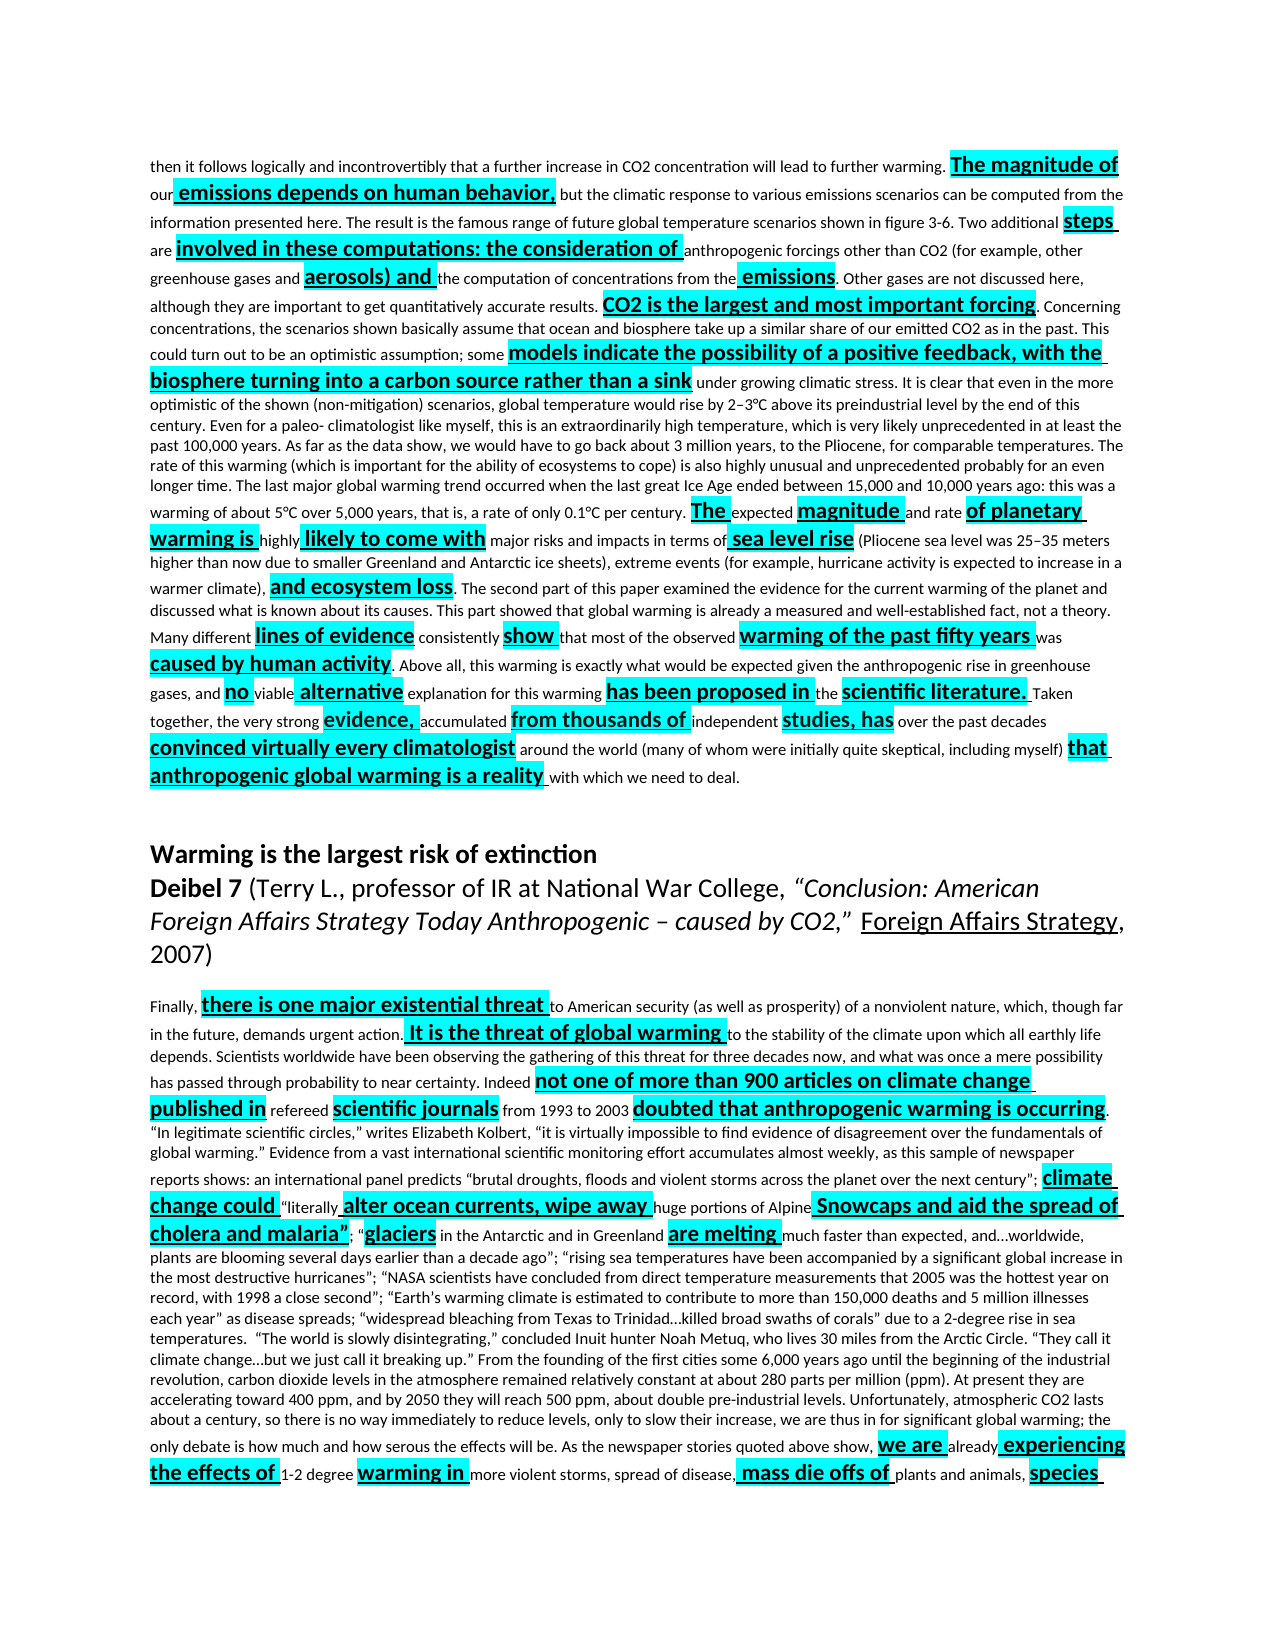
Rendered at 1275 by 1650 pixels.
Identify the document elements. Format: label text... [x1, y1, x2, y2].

text Deibel 7 (Terry L., professor of IR at National War College, “Conclusion: American Foreign Affairs Strategy Today Anthropogenic – caused by CO2,” Foreign Affairs Strategy, 2007) [150, 871, 1125, 970]
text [150, 150, 1125, 789]
subtitle Warming is the largest risk of extinction [150, 838, 1125, 871]
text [150, 990, 1125, 1486]
